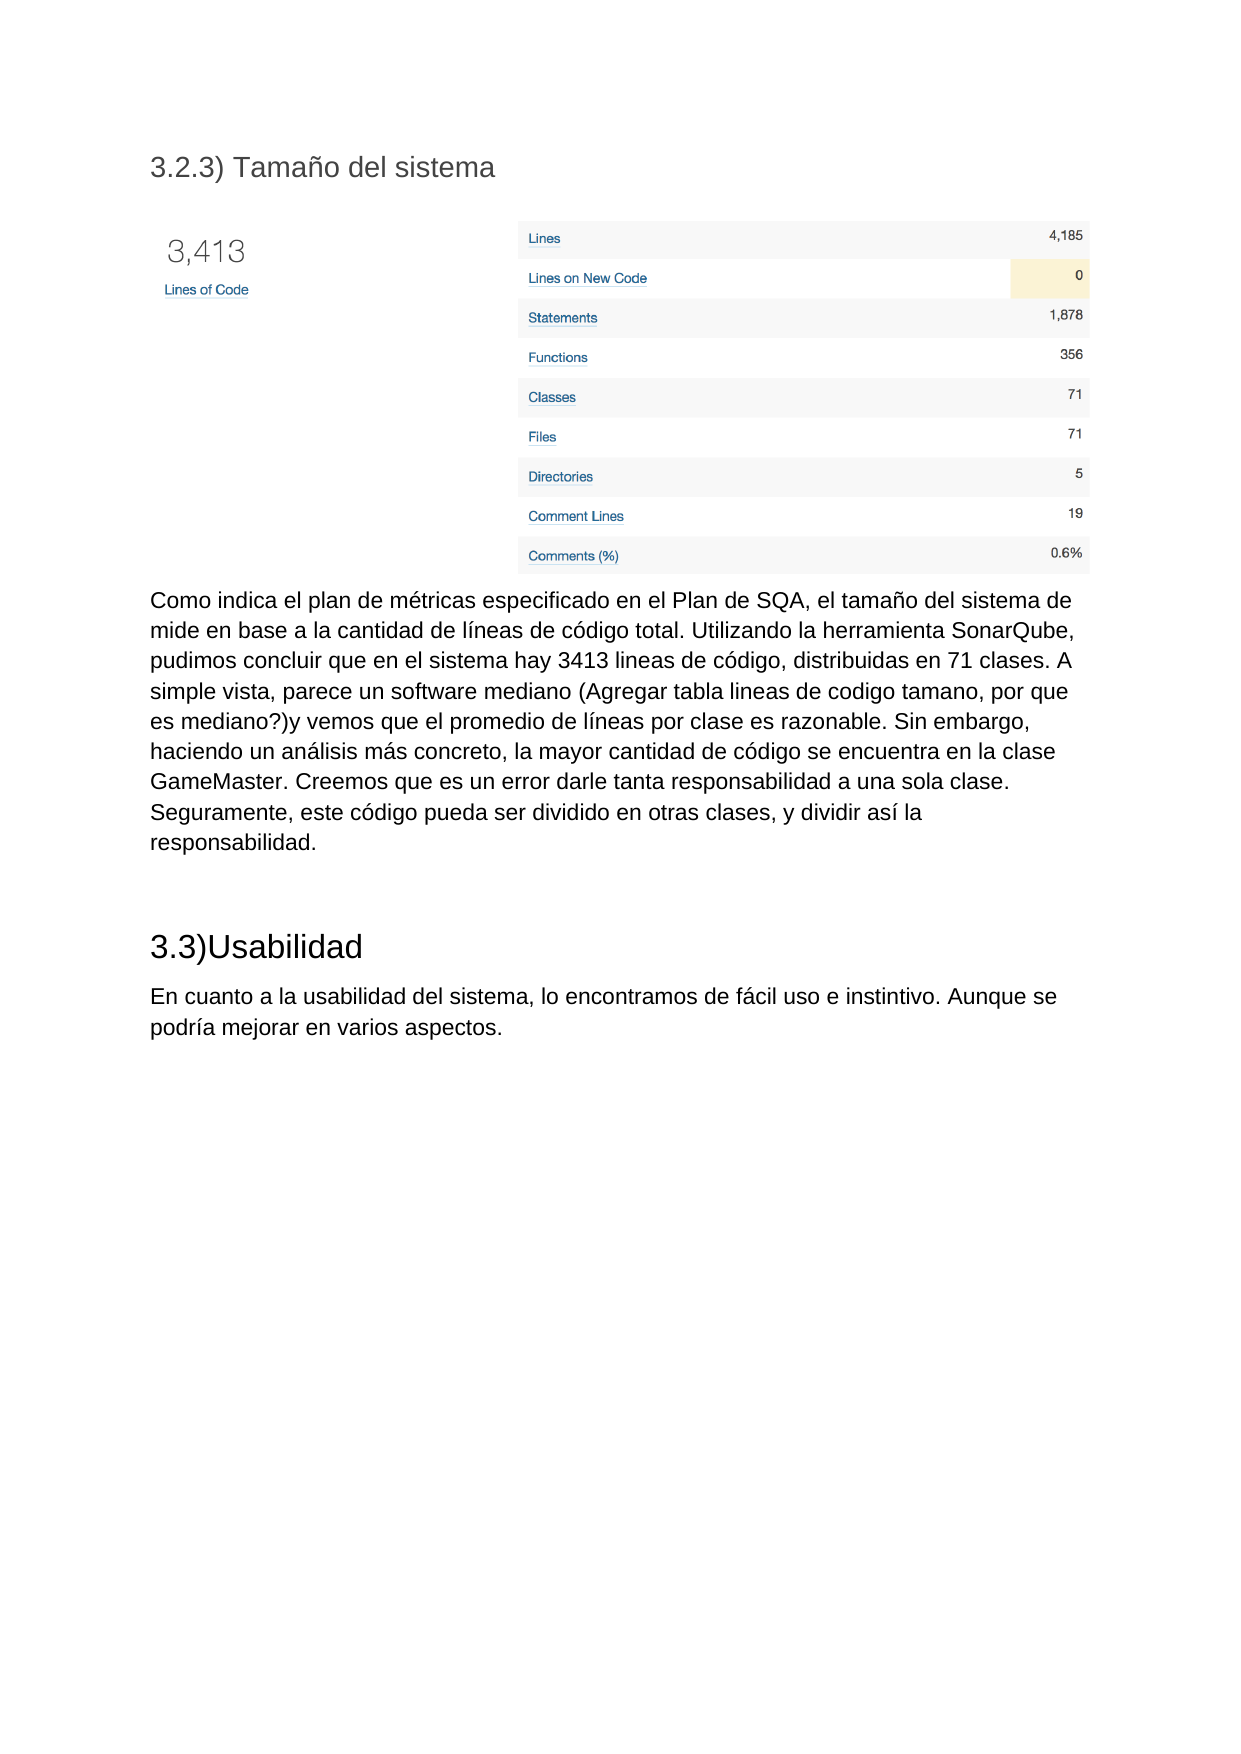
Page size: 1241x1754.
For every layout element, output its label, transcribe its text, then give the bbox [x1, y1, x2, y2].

text 3.3)Usabilidad [150, 927, 1090, 965]
text 3.2.3) Tamaño del sistema [150, 150, 1090, 183]
text Como indica el plan de métricas especificado en el Plan de SQA, el tamaño del sistema de mide en base a la cantidad de líneas de código total. Utilizando la herramienta SonarQube, pudimos concluir que en el sistema hay 3413 lineas de código, distribuidas en 71 clases. A simple vista, parece un software mediano (Agregar tabla lineas de codigo tamano, por que es mediano?)y vemos que el promedio de líneas por clase es razonable. Sin embargo, haciendo un análisis más concreto, la mayor cantidad de código se encuentra en la clase GameMaster. Creemos que es un error darle tanta responsabilidad a una sola clase. Seguramente, este código pueda ser dividido en otras clases, y dividir así la responsabilidad. [150, 587, 1090, 855]
text En cuanto a la usabilidad del sistema, lo encontramos de fácil uso e instintivo. Aunque se podría mejorar en varios aspectos. [150, 983, 1090, 1040]
picture [150, 221, 1090, 574]
